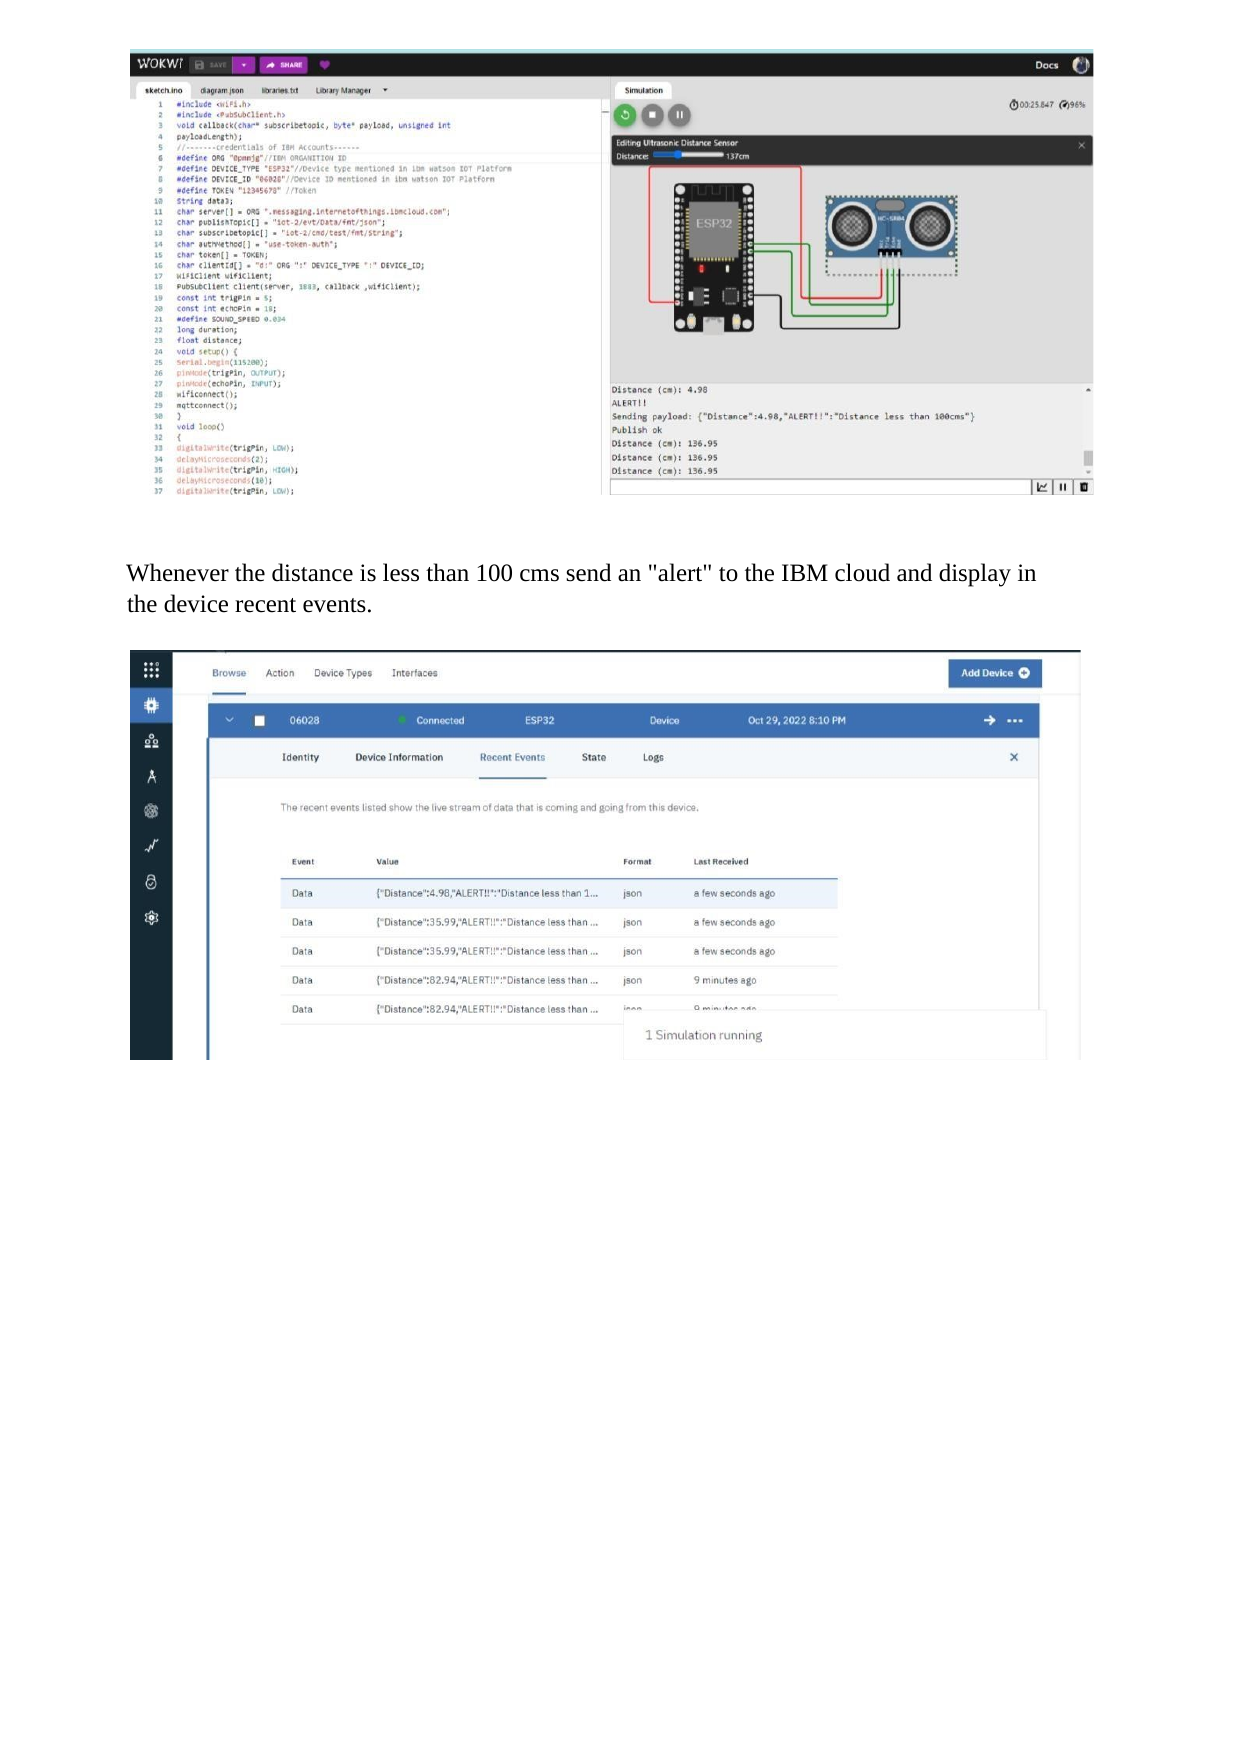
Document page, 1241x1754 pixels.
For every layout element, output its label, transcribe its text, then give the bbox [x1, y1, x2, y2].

picture [130, 49, 1094, 495]
picture [130, 650, 1081, 1060]
text Whenever the distance is less than 100 cms send an "alert" to the IBM cloud and display in the device recent events. [126, 558, 1068, 617]
